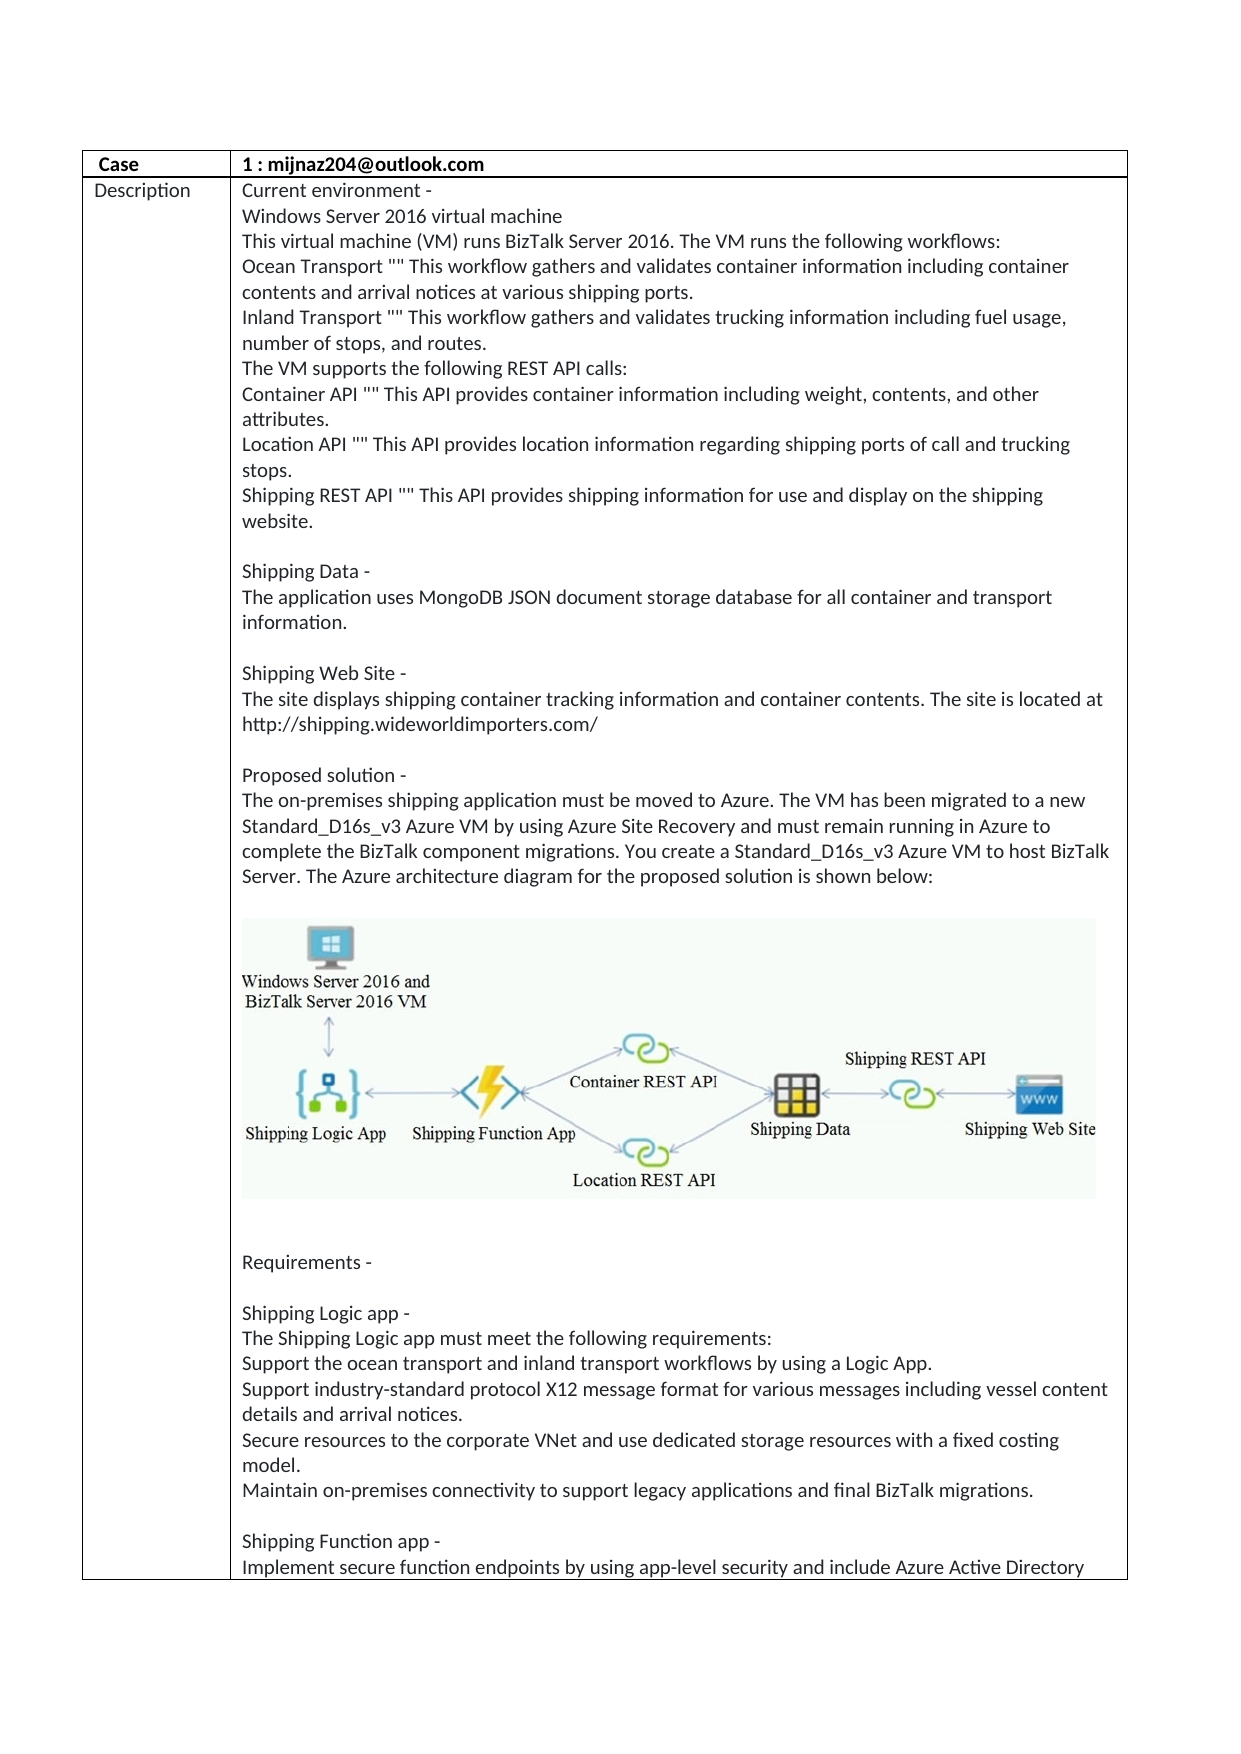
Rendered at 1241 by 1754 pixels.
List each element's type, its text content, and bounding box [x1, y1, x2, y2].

picture [241, 918, 1096, 1199]
table_cell Description [83, 178, 230, 1579]
table_header 1 : mijnaz204@outlook.com [231, 151, 1127, 176]
table_header Case [83, 151, 230, 176]
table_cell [231, 178, 1127, 1579]
